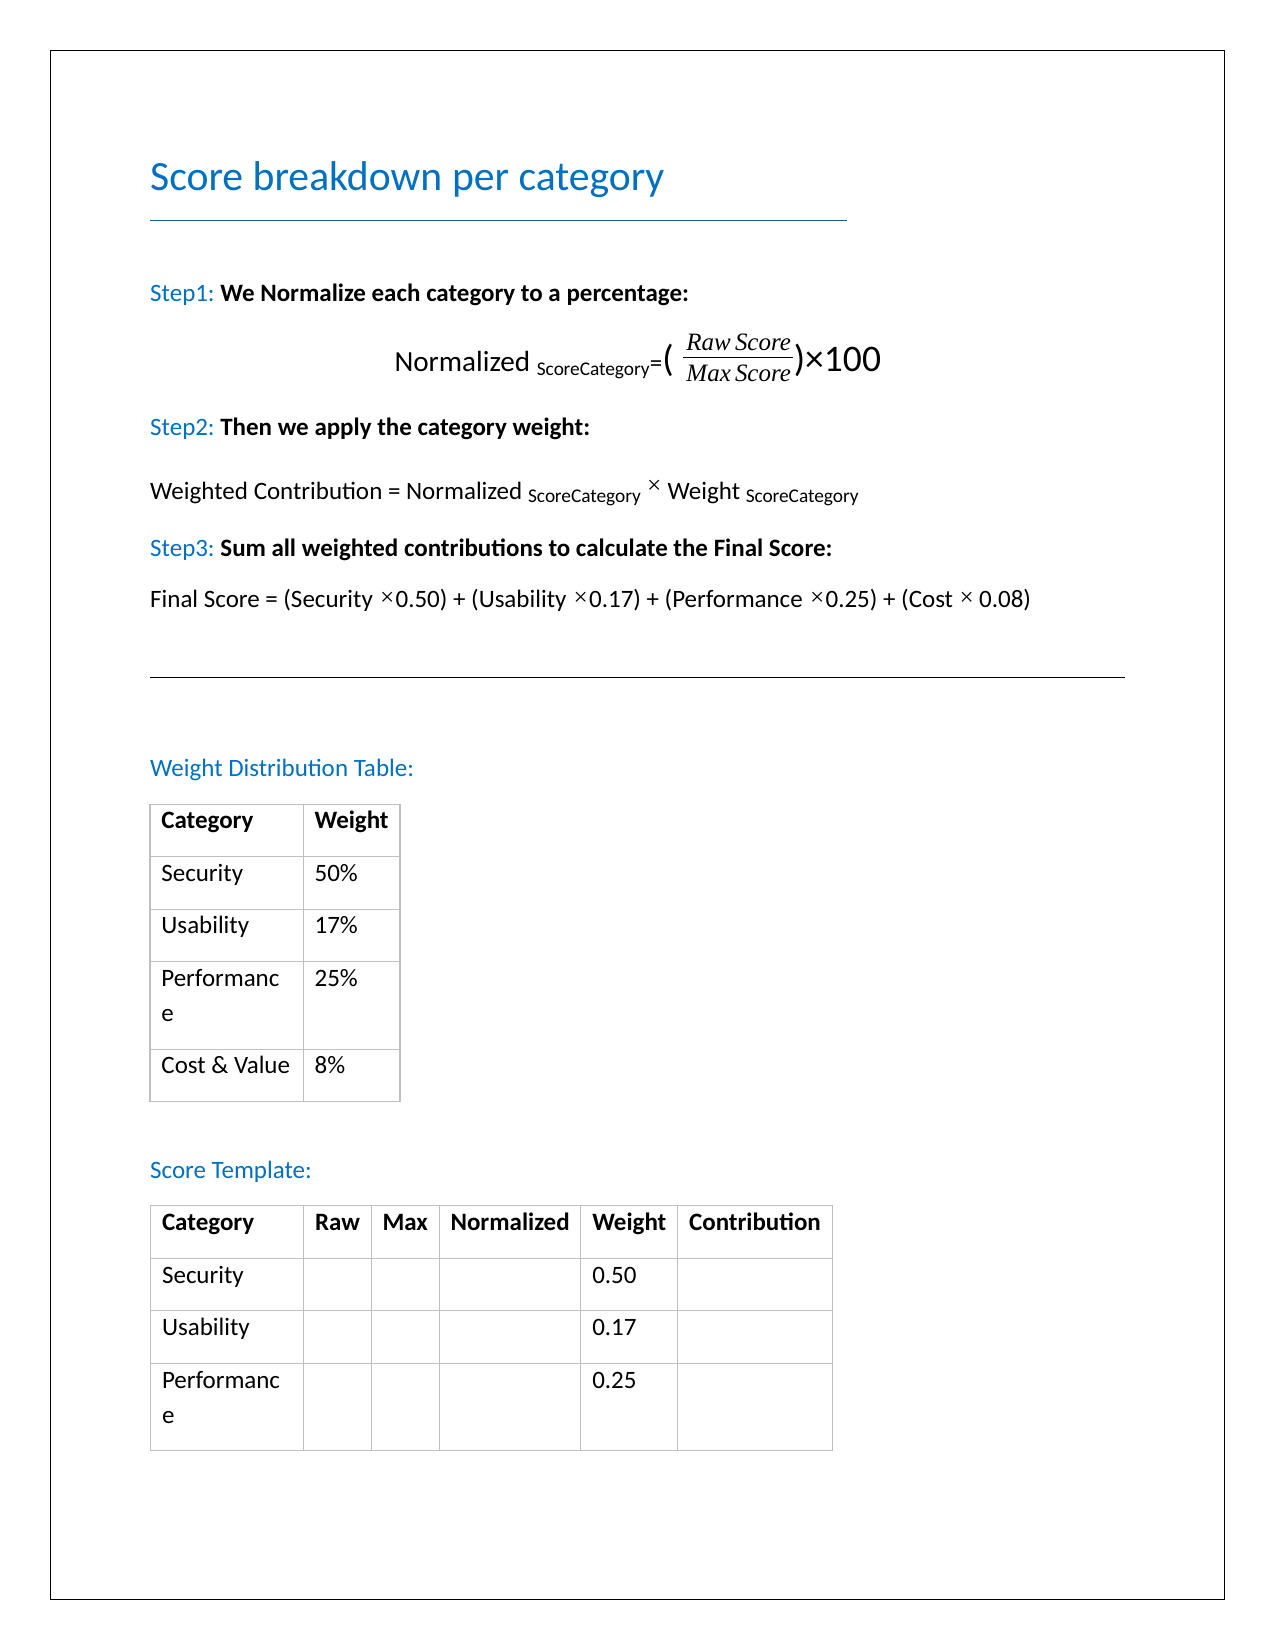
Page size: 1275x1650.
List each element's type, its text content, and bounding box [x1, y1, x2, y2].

table_cell Security [151, 857, 303, 908]
table_cell 17% [304, 910, 399, 961]
table_cell Performance [151, 1364, 303, 1450]
text Step2: Then we apply the category weight: [150, 411, 1125, 441]
text Step3: Sum all weighted contributions to calculate the Final Score: [150, 532, 1125, 562]
table_cell Usability [151, 1311, 303, 1363]
table_cell 0.50 [581, 1259, 677, 1310]
table_cell [440, 1364, 580, 1450]
table_cell Cost & Value [151, 1050, 303, 1101]
table_cell Usability [151, 910, 303, 961]
table_header Normalized [440, 1206, 580, 1258]
table_header Weight [581, 1206, 677, 1258]
table_cell 0.25 [581, 1364, 677, 1450]
table_header Category [151, 1206, 303, 1258]
table_cell 25% [304, 962, 399, 1048]
table_header Raw [304, 1206, 371, 1258]
table_cell [304, 1259, 371, 1310]
text Normalized ScoreCategory=( )×100 [150, 328, 1125, 387]
table_cell [678, 1311, 832, 1363]
table_cell [678, 1259, 832, 1310]
table_cell Security [151, 1259, 303, 1310]
table_cell [440, 1311, 580, 1363]
table_cell 0.17 [581, 1311, 677, 1363]
text Weight Distribution Table: [150, 752, 1125, 782]
table_cell Performance [151, 962, 303, 1048]
table_header Weight [304, 805, 399, 856]
table_cell [440, 1259, 580, 1310]
text Step1: We Normalize each category to a percentage: [150, 277, 1125, 307]
table_header Contribution [678, 1206, 832, 1258]
table_header Max [372, 1206, 439, 1258]
table_header Category [151, 805, 303, 856]
text Weighted Contribution = Normalized ScoreCategory​ Weight ScoreCategory​ [150, 463, 1125, 508]
table_cell 50% [304, 857, 399, 908]
table_cell [372, 1364, 439, 1450]
table_cell [372, 1311, 439, 1363]
text Score breakdown per category [150, 150, 1125, 201]
text Final Score = (Security 0.50) + (Usability 0.17) + (Performance 0.25) + (Cost 0.08) [150, 584, 1125, 677]
table_cell [372, 1259, 439, 1310]
table_cell [304, 1311, 371, 1363]
table_cell [304, 1364, 371, 1450]
text Score Template: [150, 1154, 1125, 1184]
table_cell [678, 1364, 832, 1450]
table_cell 8% [304, 1050, 399, 1101]
